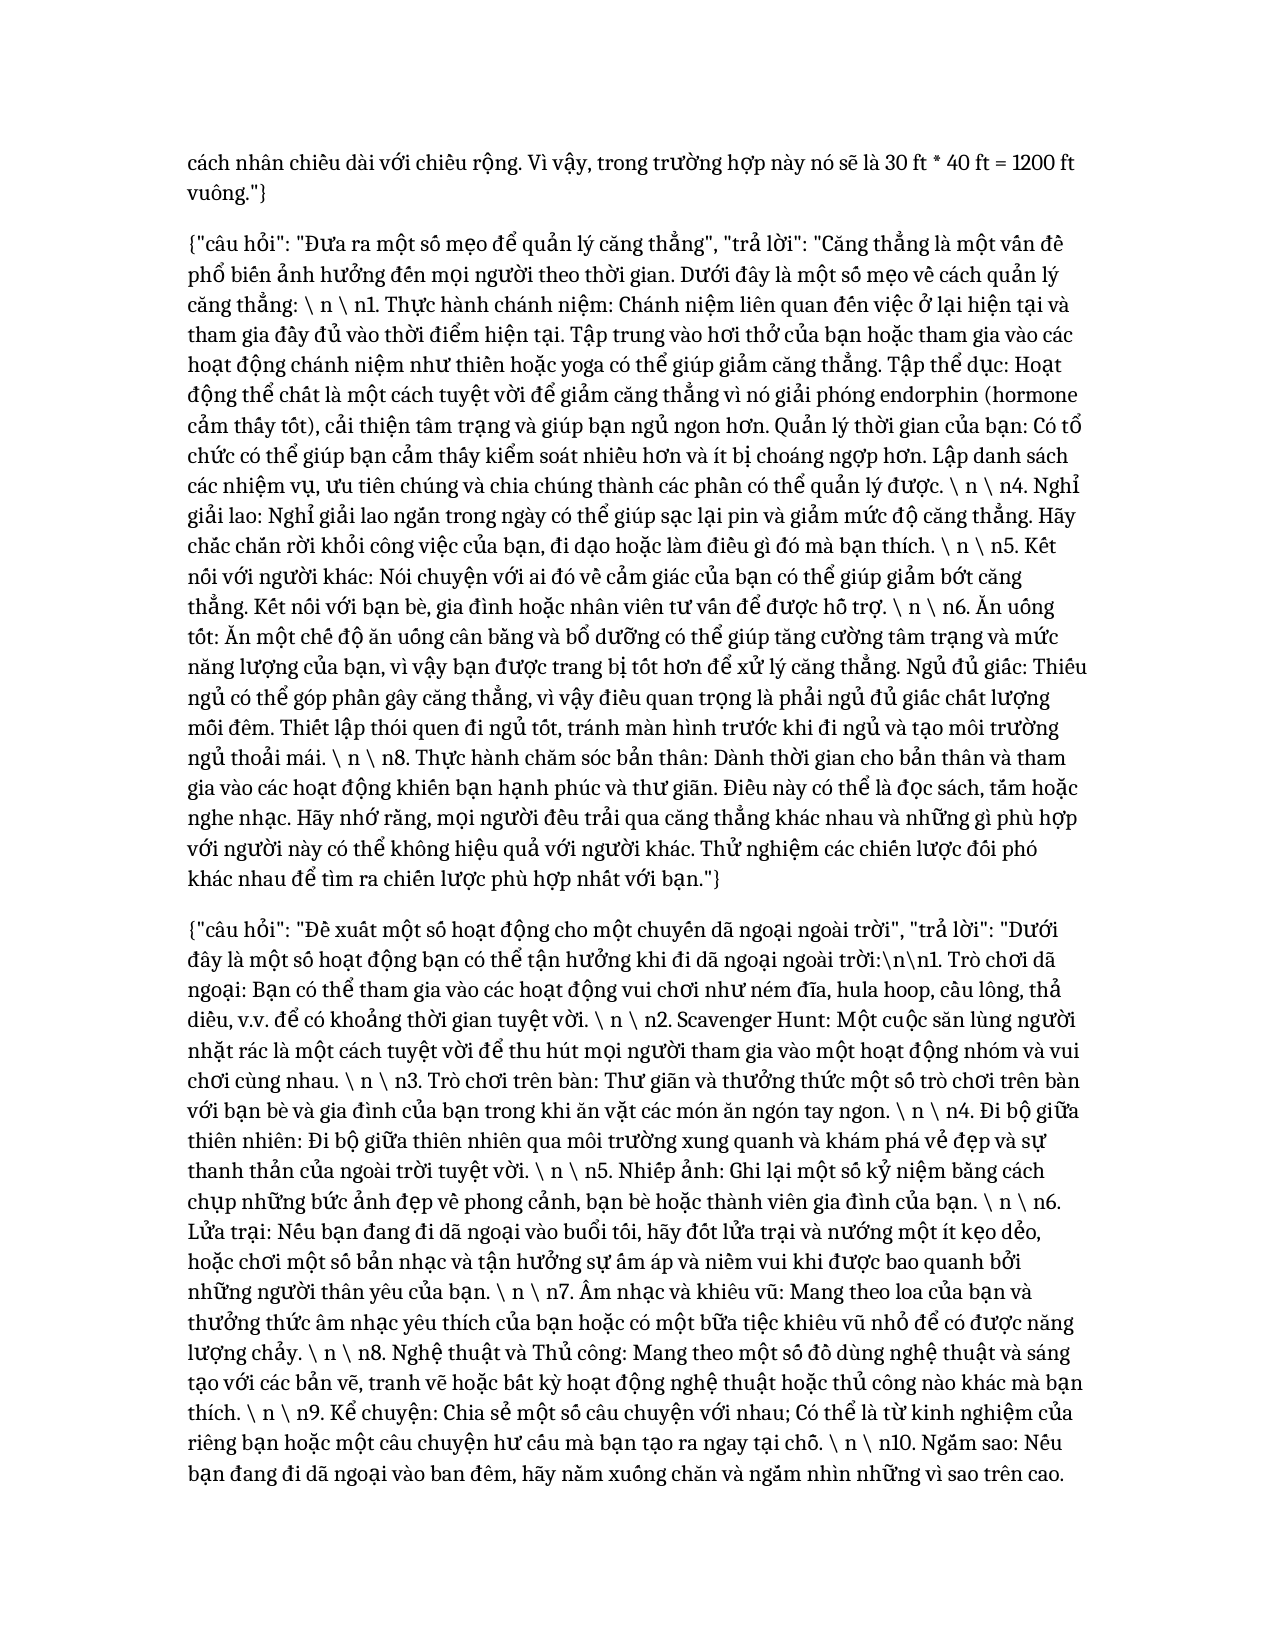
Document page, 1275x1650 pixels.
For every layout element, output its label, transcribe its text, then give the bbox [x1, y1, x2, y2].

text {"câu hỏi": "Đưa ra một số mẹo để quản lý căng thẳng", "trả lời": "Căng thẳng là một vấn đề phổ biến ảnh hưởng đến mọi người theo thời gian. Dưới đây là một số mẹo về cách quản lý căng thẳng: \ n \ n1. Thực hành chánh niệm: Chánh niệm liên quan đến việc ở lại hiện tại và tham gia đầy đủ vào thời điểm hiện tại. Tập trung vào hơi thở của bạn hoặc tham gia vào các hoạt động chánh niệm như thiền hoặc yoga có thể giúp giảm căng thẳng. Tập thể dục: Hoạt động thể chất là một cách tuyệt vời để giảm căng thẳng vì nó giải phóng endorphin (hormone cảm thấy tốt), cải thiện tâm trạng và giúp bạn ngủ ngon hơn. Quản lý thời gian của bạn: Có tổ chức có thể giúp bạn cảm thấy kiểm soát nhiều hơn và ít bị choáng ngợp hơn. Lập danh sách các nhiệm vụ, ưu tiên chúng và chia chúng thành các phần có thể quản lý được. \ n \ n4. Nghỉ giải lao: Nghỉ giải lao ngắn trong ngày có thể giúp sạc lại pin và giảm mức độ căng thẳng. Hãy chắc chắn rời khỏi công việc của bạn, đi dạo hoặc làm điều gì đó mà bạn thích. \ n \ n5. Kết nối với người khác: Nói chuyện với ai đó về cảm giác của bạn có thể giúp giảm bớt căng thẳng. Kết nối với bạn bè, gia đình hoặc nhân viên tư vấn để được hỗ trợ. \ n \ n6. Ăn uống tốt: Ăn một chế độ ăn uống cân bằng và bổ dưỡng có thể giúp tăng cường tâm trạng và mức năng lượng của bạn, vì vậy bạn được trang bị tốt hơn để xử lý căng thẳng. Ngủ đủ giấc: Thiếu ngủ có thể góp phần gây căng thẳng, vì vậy điều quan trọng là phải ngủ đủ giấc chất lượng mỗi đêm. Thiết lập thói quen đi ngủ tốt, tránh màn hình trước khi đi ngủ và tạo môi trường ngủ thoải mái. \ n \ n8. Thực hành chăm sóc bản thân: Dành thời gian cho bản thân và tham gia vào các hoạt động khiến bạn hạnh phúc và thư giãn. Điều này có thể là đọc sách, tắm hoặc nghe nhạc. Hãy nhớ rằng, mọi người đều trải qua căng thẳng khác nhau và những gì phù hợp với người này có thể không hiệu quả với người khác. Thử nghiệm các chiến lược đối phó khác nhau để tìm ra chiến lược phù hợp nhất với bạn."} [187, 231, 1087, 892]
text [187, 150, 1087, 207]
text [187, 917, 1087, 1487]
